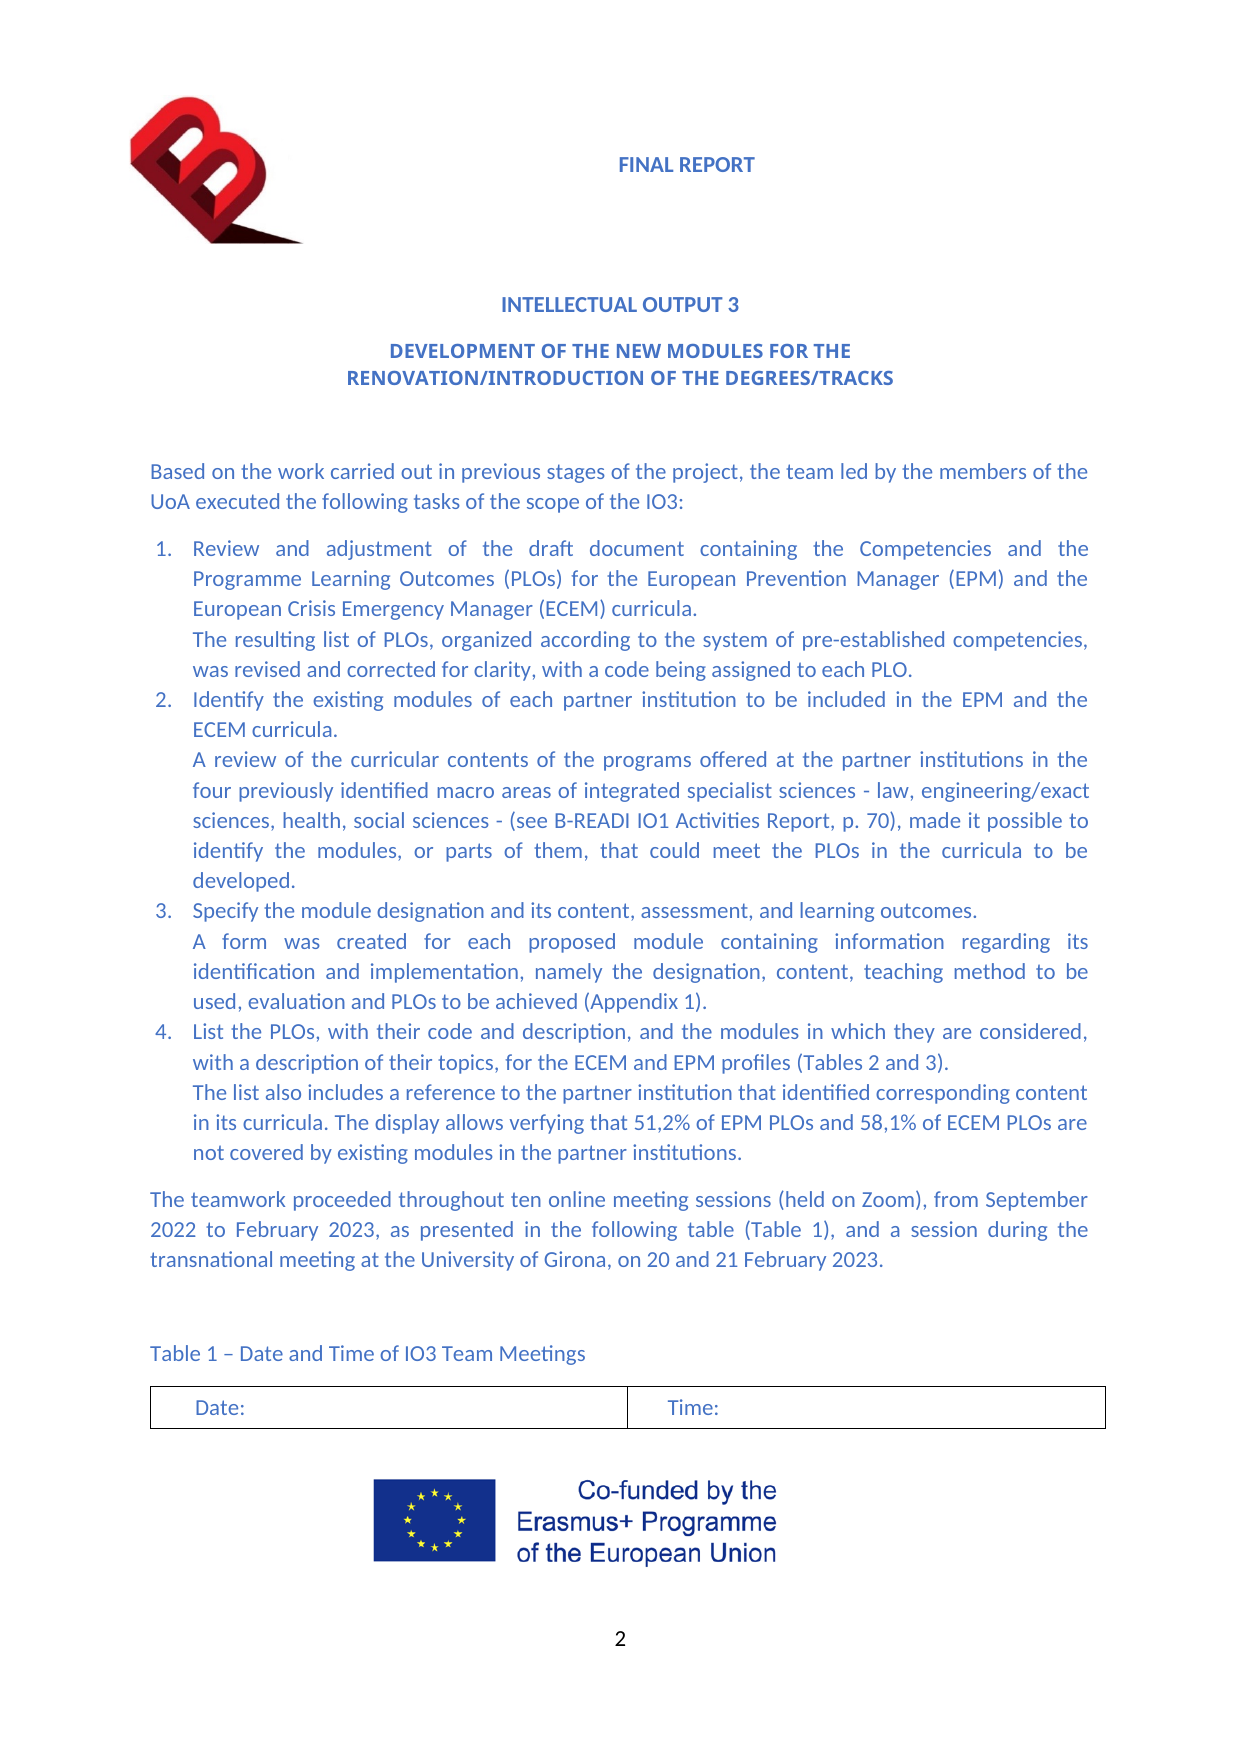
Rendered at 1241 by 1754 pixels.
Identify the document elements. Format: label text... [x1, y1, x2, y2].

table_header Time: [628, 1387, 1105, 1428]
text Based on the work carried out in previous stages of the project, the team led by the members of the UoA executed the following tasks of the scope of the IO3: [150, 457, 1090, 515]
picture [128, 95, 306, 244]
text DEVELOPMENT OF THE NEW MODULES FOR THE [150, 337, 1090, 364]
table_header Date: [151, 1387, 627, 1428]
text Table 1 – Date and Time of IO3 Team Meetings [150, 1339, 1090, 1367]
list The resulting list of PLOs, organized according to the system of pre-established competencies, was revised and corrected for clarity, with a code being assigned to each PLO. [192, 625, 1090, 683]
list Identify the existing modules of each partner institution to be included in the EPM and the ECEM curricula. [155, 685, 1090, 743]
text RENOVATION/INTRODUCTION OF THE DEGREES/TRACKS [150, 364, 1090, 391]
text The teamwork proceeded throughout ten online meeting sessions (held on Zoom), from September 2022 to February 2023, as presented in the following table (Table 1), and a session during the transnational meeting at the University of Girona, on 20 and 21 February 2023. [150, 1185, 1090, 1274]
text FINAL REPORT [519, 150, 1090, 178]
list The list also includes a reference to the partner institution that identified corresponding content in its curricula. The display allows verfying that 51,2% of EPM PLOs and 58,1% of ECEM PLOs are not covered by existing modules in the partner institutions. [192, 1078, 1090, 1166]
list A review of the curricular contents of the programs offered at the partner institutions in the four previously identified macro areas of integrated specialist sciences - law, engineering/exact sciences, health, social sciences - (see B-READI IO1 Activities Report, p. 70), made it possible to identify the modules, or parts of them, that could meet the PLOs in the curricula to be developed. [192, 746, 1090, 894]
list List the PLOs, with their code and description, and the modules in which they are considered, with a description of their topics, for the ECEM and EPM profiles (Tables 2 and 3). [155, 1017, 1090, 1076]
picture [363, 1457, 789, 1572]
list Specify the module designation and its content, assessment, and learning outcomes. [155, 897, 1090, 925]
list Review and adjustment of the draft document containing the Competencies and the Programme Learning Outcomes (PLOs) for the European Prevention Manager (EPM) and the European Crisis Emergency Manager (ECEM) curricula. [155, 534, 1090, 623]
list A form was created for each proposed module containing information regarding its identification and implementation, namely the designation, content, teaching method to be used, evaluation and PLOs to be achieved (Appendix 1). [192, 927, 1090, 1015]
text INTELLECTUAL OUTPUT 3 [150, 291, 1090, 319]
